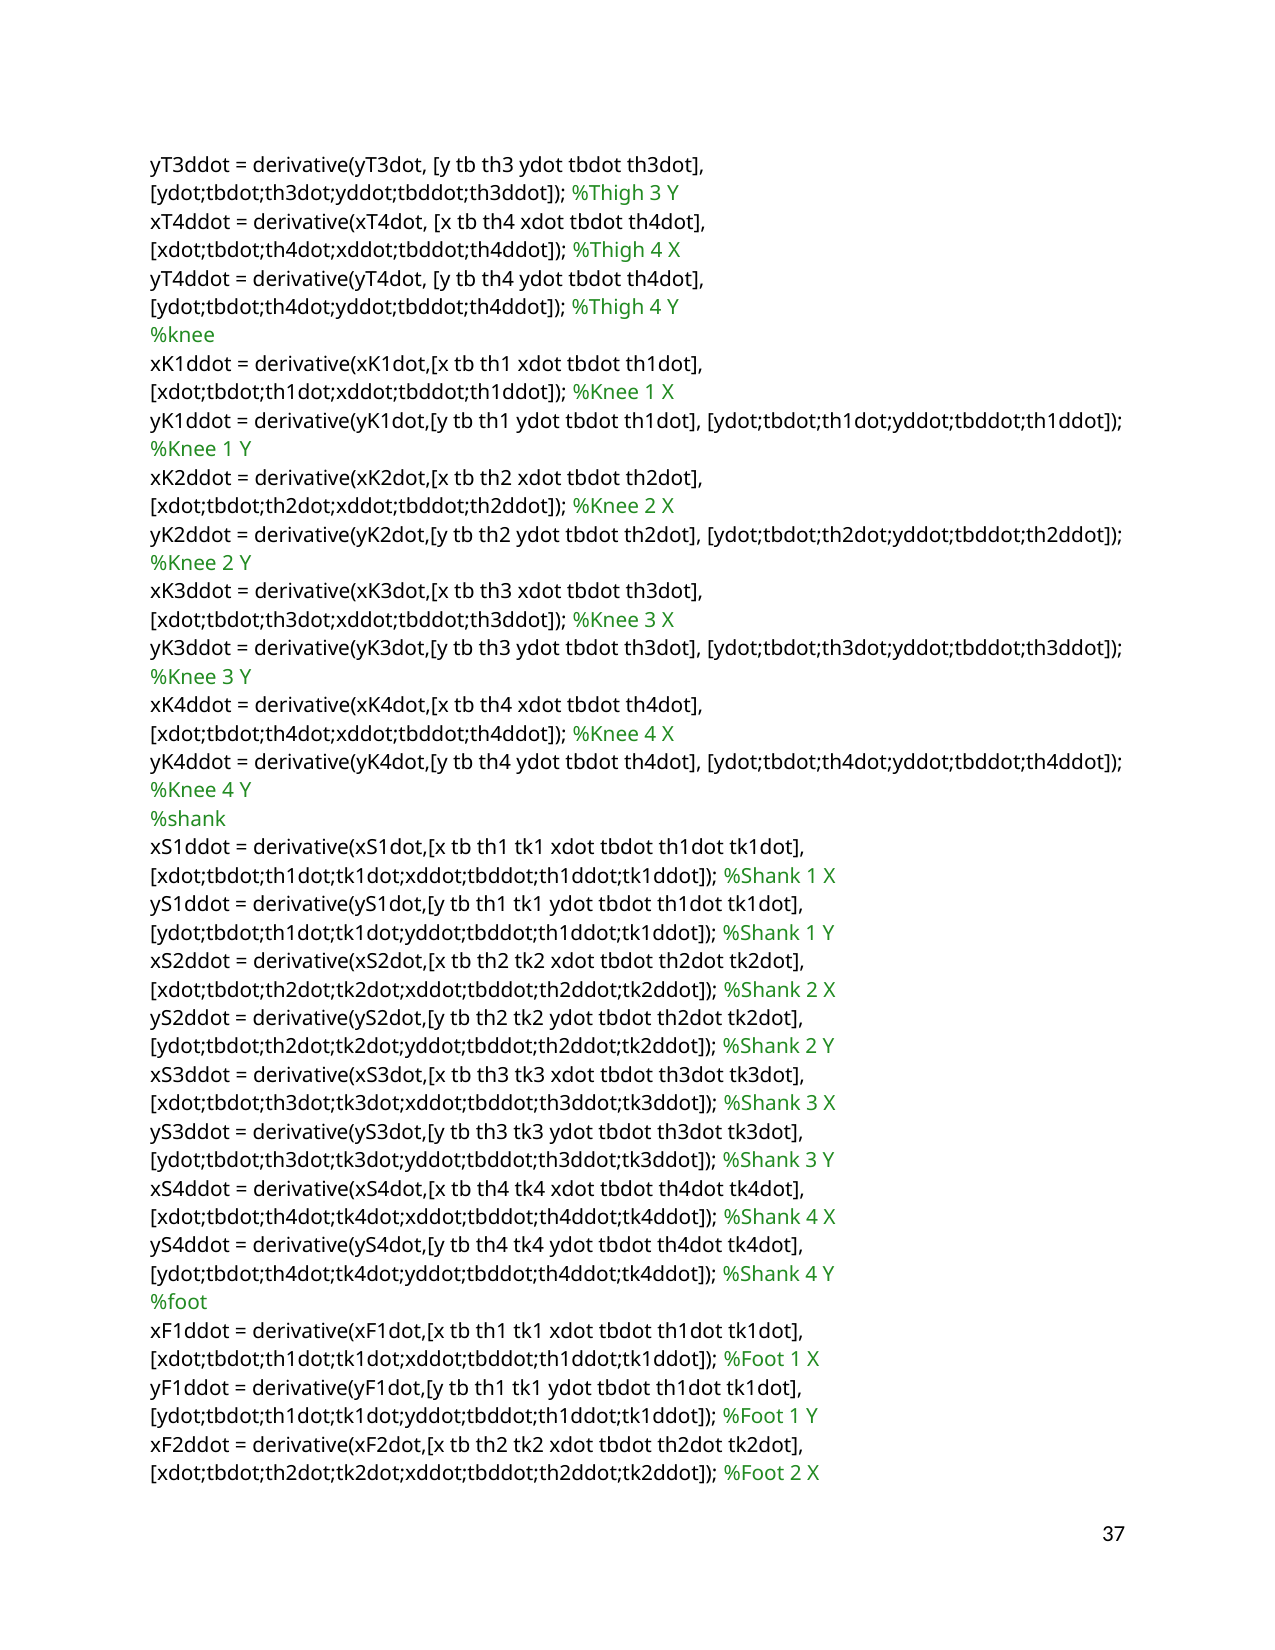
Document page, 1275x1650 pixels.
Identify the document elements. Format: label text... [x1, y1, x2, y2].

text xS4ddot = derivative(xS4dot,[x tb th4 tk4 xdot tbdot th4dot tk4dot], [xdot;tbdot;th4dot;tk4dot;xddot;tbddot;th4ddot;tk4ddot]); %Shank 4 X [150, 1174, 1125, 1231]
text yT3ddot = derivative(yT3dot, [y tb th3 ydot tbdot th3dot], [ydot;tbdot;th3dot;yddot;tbddot;th3ddot]); %Thigh 3 Y [150, 150, 1125, 207]
text yS4ddot = derivative(yS4dot,[y tb th4 tk4 ydot tbdot th4dot tk4dot], [ydot;tbdot;th4dot;tk4dot;yddot;tbddot;th4ddot;tk4ddot]); %Shank 4 Y [150, 1231, 1125, 1287]
text xK1ddot = derivative(xK1dot,[x tb th1 xdot tbdot th1dot], [xdot;tbdot;th1dot;xddot;tbddot;th1ddot]); %Knee 1 X [150, 349, 1125, 406]
text xK4ddot = derivative(xK4dot,[x tb th4 xdot tbdot th4dot], [xdot;tbdot;th4dot;xddot;tbddot;th4ddot]); %Knee 4 X [150, 690, 1125, 747]
text yT4ddot = derivative(yT4dot, [y tb th4 ydot tbdot th4dot], [ydot;tbdot;th4dot;yddot;tbddot;th4ddot]); %Thigh 4 Y [150, 264, 1125, 321]
text yK2ddot = derivative(yK2dot,[y tb th2 ydot tbdot th2dot], [ydot;tbdot;th2dot;yddot;tbddot;th2ddot]); %Knee 2 Y [150, 520, 1125, 577]
text %shank [150, 804, 1125, 832]
text %knee [150, 321, 1125, 349]
text yF1ddot = derivative(yF1dot,[y tb th1 tk1 ydot tbdot th1dot tk1dot], [ydot;tbdot;th1dot;tk1dot;yddot;tbddot;th1ddot;tk1ddot]); %Foot 1 Y [150, 1373, 1125, 1430]
text xK2ddot = derivative(xK2dot,[x tb th2 xdot tbdot th2dot], [xdot;tbdot;th2dot;xddot;tbddot;th2ddot]); %Knee 2 X [150, 463, 1125, 520]
text xS2ddot = derivative(xS2dot,[x tb th2 tk2 xdot tbdot th2dot tk2dot], [xdot;tbdot;th2dot;tk2dot;xddot;tbddot;th2ddot;tk2ddot]); %Shank 2 X [150, 946, 1125, 1003]
text %foot [150, 1287, 1125, 1316]
text yK3ddot = derivative(yK3dot,[y tb th3 ydot tbdot th3dot], [ydot;tbdot;th3dot;yddot;tbddot;th3ddot]); %Knee 3 Y [150, 633, 1125, 690]
text xK3ddot = derivative(xK3dot,[x tb th3 xdot tbdot th3dot], [xdot;tbdot;th3dot;xddot;tbddot;th3ddot]); %Knee 3 X [150, 577, 1125, 633]
text xT4ddot = derivative(xT4dot, [x tb th4 xdot tbdot th4dot], [xdot;tbdot;th4dot;xddot;tbddot;th4ddot]); %Thigh 4 X [150, 207, 1125, 264]
text xF1ddot = derivative(xF1dot,[x tb th1 tk1 xdot tbdot th1dot tk1dot], [xdot;tbdot;th1dot;tk1dot;xddot;tbddot;th1ddot;tk1ddot]); %Foot 1 X [150, 1316, 1125, 1373]
text yS3ddot = derivative(yS3dot,[y tb th3 tk3 ydot tbdot th3dot tk3dot], [ydot;tbdot;th3dot;tk3dot;yddot;tbddot;th3ddot;tk3ddot]); %Shank 3 Y [150, 1117, 1125, 1174]
text yK1ddot = derivative(yK1dot,[y tb th1 ydot tbdot th1dot], [ydot;tbdot;th1dot;yddot;tbddot;th1ddot]); %Knee 1 Y [150, 406, 1125, 463]
text yK4ddot = derivative(yK4dot,[y tb th4 ydot tbdot th4dot], [ydot;tbdot;th4dot;yddot;tbddot;th4ddot]); %Knee 4 Y [150, 747, 1125, 804]
text xS1ddot = derivative(xS1dot,[x tb th1 tk1 xdot tbdot th1dot tk1dot], [xdot;tbdot;th1dot;tk1dot;xddot;tbddot;th1ddot;tk1ddot]); %Shank 1 X [150, 832, 1125, 889]
text yS1ddot = derivative(yS1dot,[y tb th1 tk1 ydot tbdot th1dot tk1dot], [ydot;tbdot;th1dot;tk1dot;yddot;tbddot;th1ddot;tk1ddot]); %Shank 1 Y [150, 889, 1125, 946]
text xF2ddot = derivative(xF2dot,[x tb th2 tk2 xdot tbdot th2dot tk2dot], [xdot;tbdot;th2dot;tk2dot;xddot;tbddot;th2ddot;tk2ddot]); %Foot 2 X [150, 1430, 1125, 1487]
text yS2ddot = derivative(yS2dot,[y tb th2 tk2 ydot tbdot th2dot tk2dot], [ydot;tbdot;th2dot;tk2dot;yddot;tbddot;th2ddot;tk2ddot]); %Shank 2 Y [150, 1003, 1125, 1060]
text xS3ddot = derivative(xS3dot,[x tb th3 tk3 xdot tbdot th3dot tk3dot], [xdot;tbdot;th3dot;tk3dot;xddot;tbddot;th3ddot;tk3ddot]); %Shank 3 X [150, 1060, 1125, 1117]
